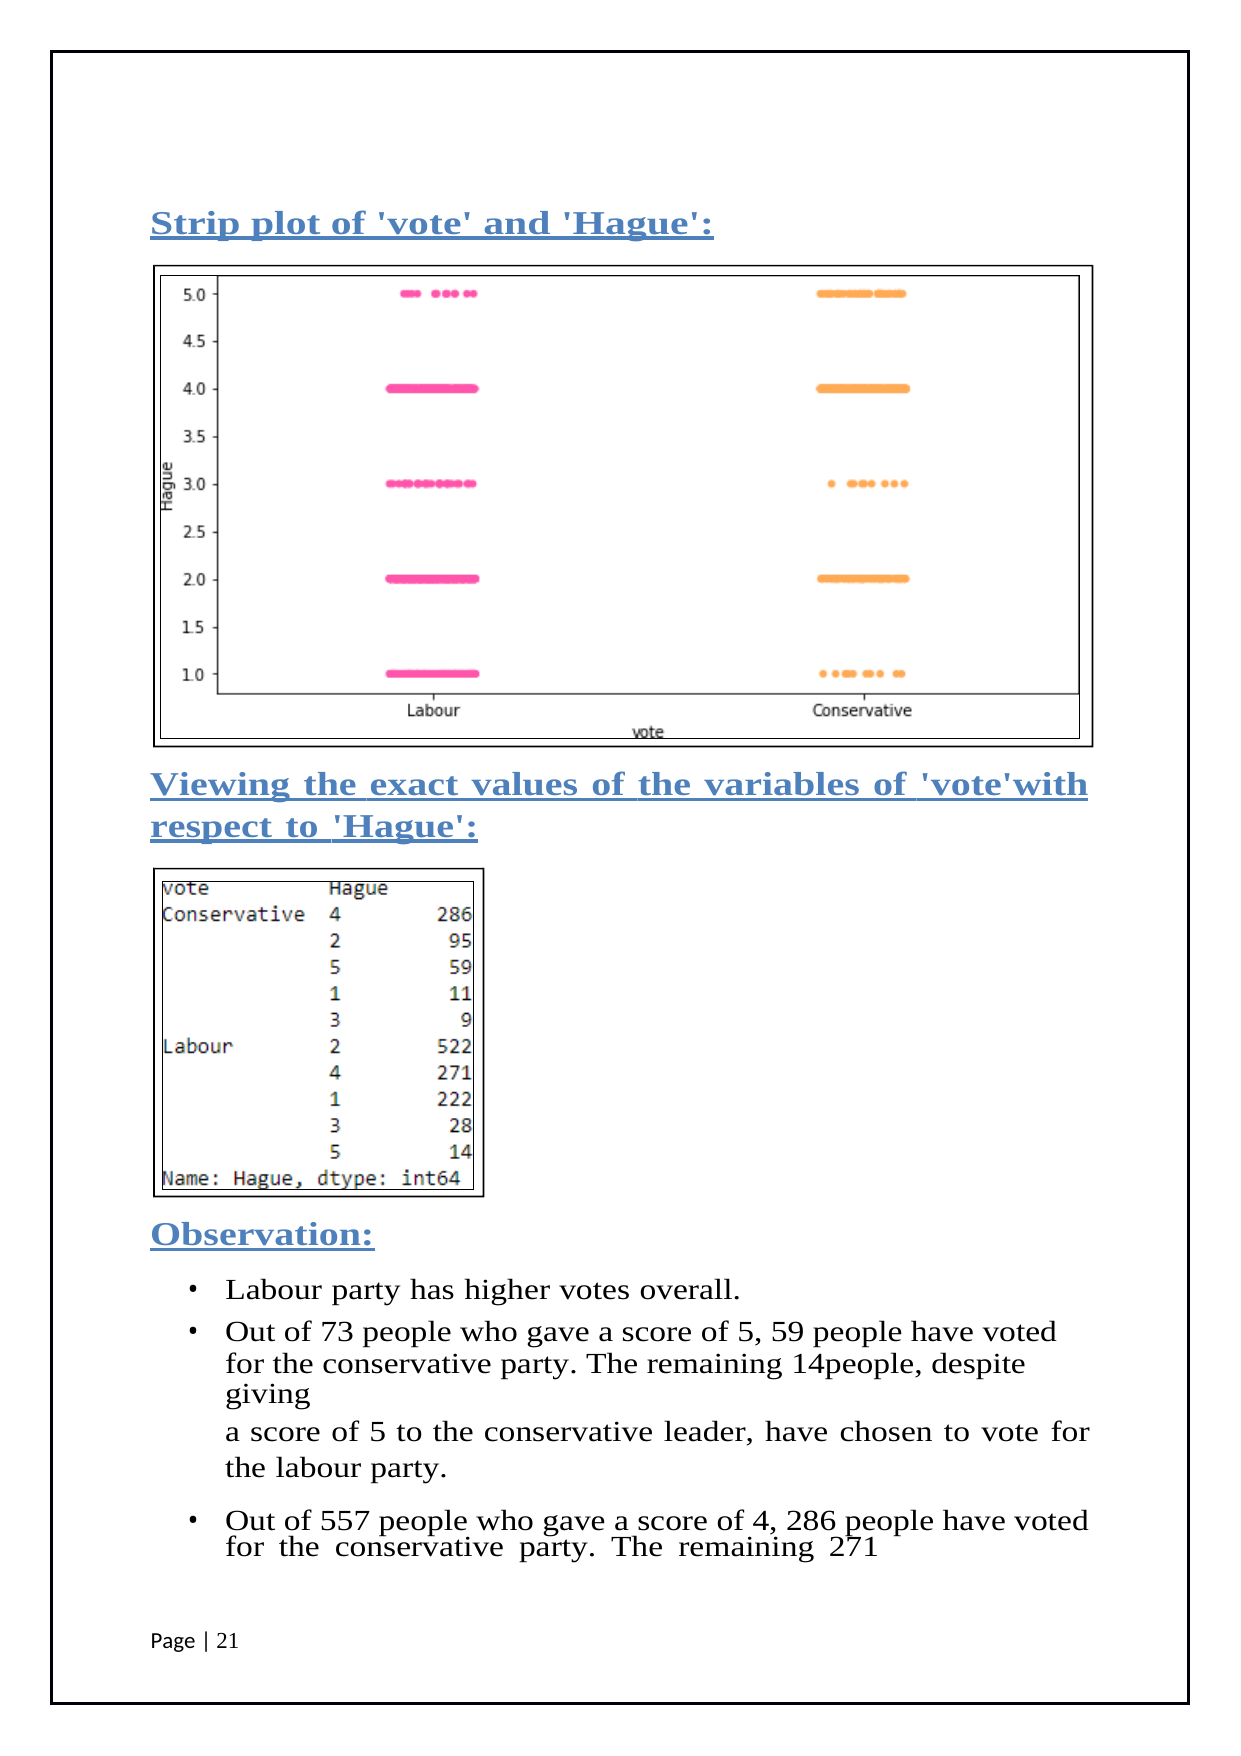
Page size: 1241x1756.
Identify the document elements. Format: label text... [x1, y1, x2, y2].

picture [163, 882, 473, 1189]
subtitle Observation: [150, 1215, 1128, 1253]
text Viewing the exact values of the variables of 'vote'with respect to 'Hague': [150, 275, 1091, 844]
list Out of 73 people who gave a score of 5, 59 people have voted for the conservative party. The remaining 14people, despite giving [187, 1313, 1091, 1410]
list Labour party has higher votes overall. [187, 1268, 1128, 1308]
subtitle Strip plot of 'vote' and 'Hague': [150, 203, 1128, 241]
text a score of 5 to the conservative leader, have chosen to vote for the labour party. [225, 1414, 1128, 1483]
list Out of 557 people who gave a score of 4, 286 people have voted for the conservative party. The remaining 271 [187, 1505, 1091, 1563]
